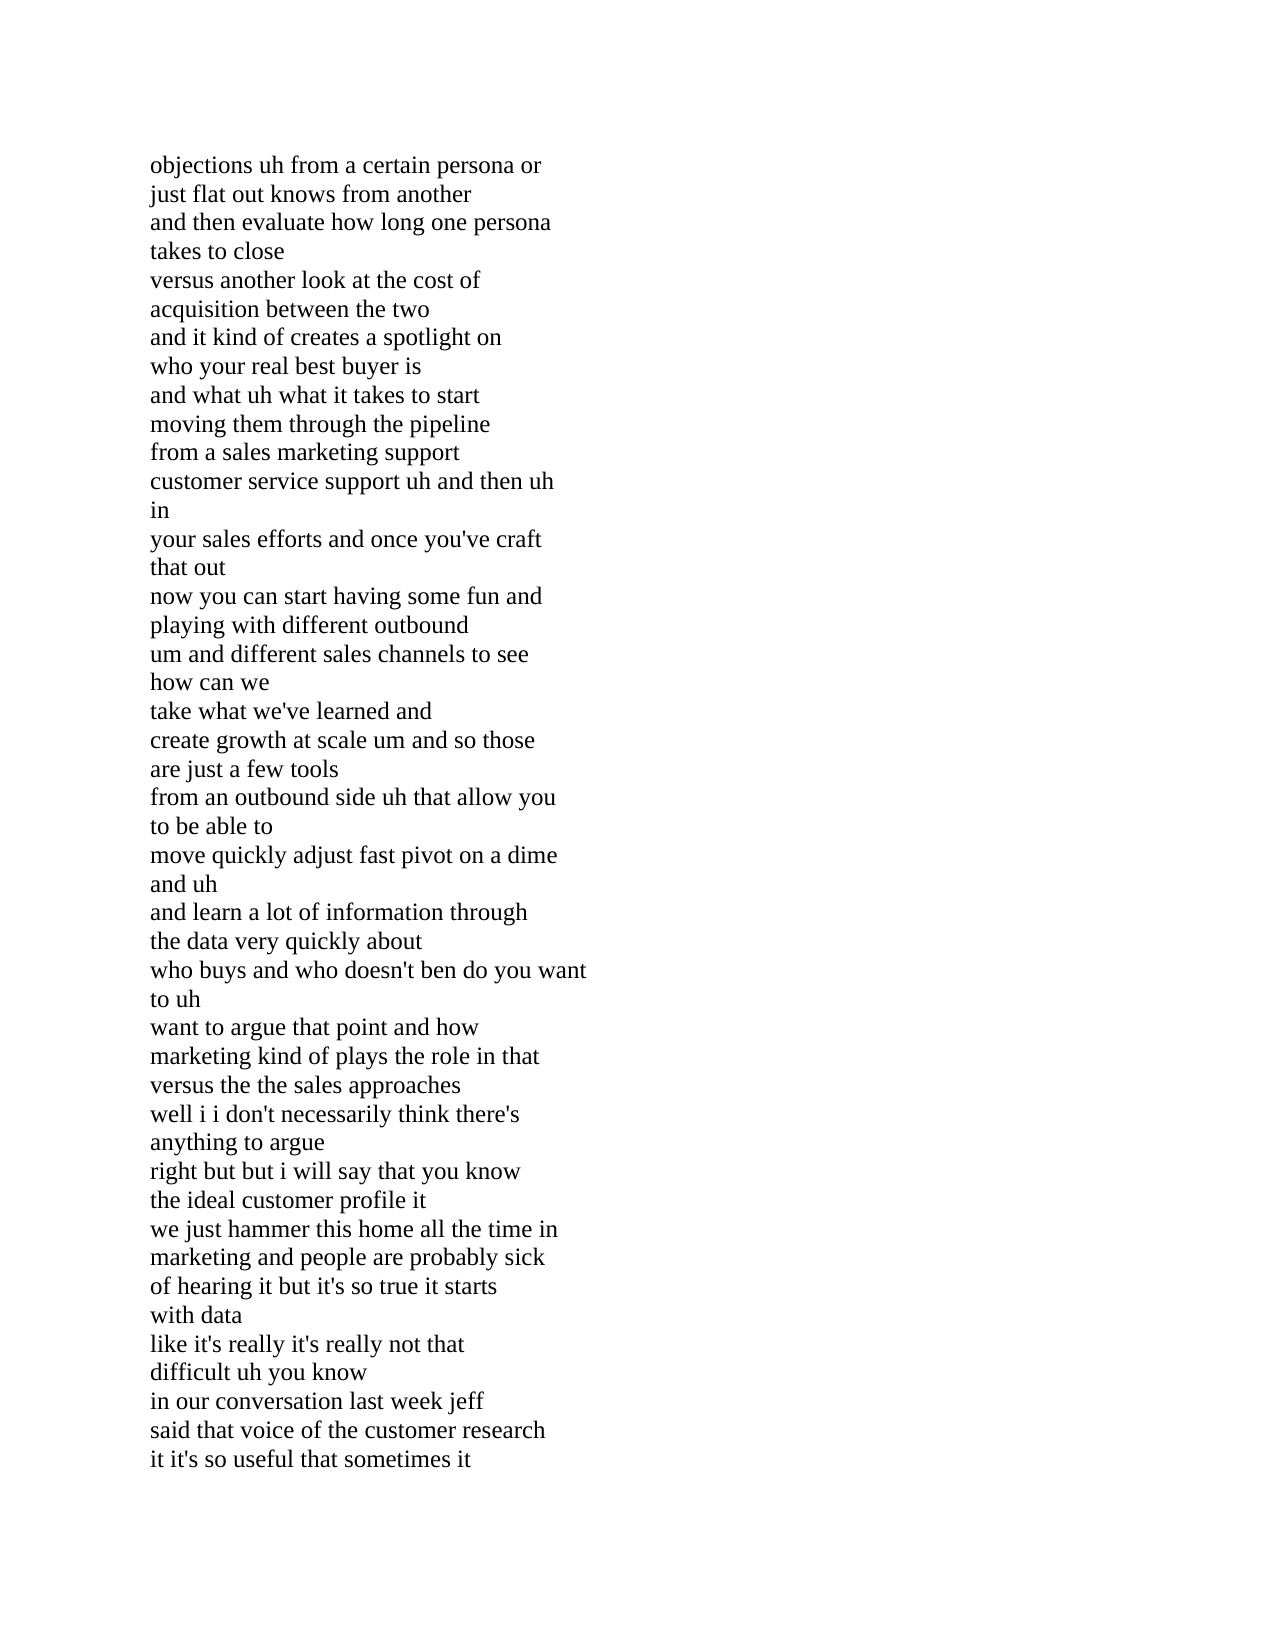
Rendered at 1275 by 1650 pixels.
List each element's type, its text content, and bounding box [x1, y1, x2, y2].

text to be able to [150, 811, 1125, 840]
text the data very quickly about [150, 926, 1125, 955]
text and what uh what it takes to start [150, 380, 1125, 409]
text from a sales marketing support [150, 437, 1125, 466]
text want to argue that point and how [150, 1012, 1125, 1041]
text how can we [150, 667, 1125, 696]
text that out [150, 552, 1125, 581]
text and it kind of creates a spotlight on [150, 322, 1125, 351]
text who your real best buyer is [150, 351, 1125, 380]
text and then evaluate how long one persona [150, 207, 1125, 236]
text like it's really it's really not that [150, 1329, 1125, 1357]
text the ideal customer profile it [150, 1185, 1125, 1214]
text acquisition between the two [150, 294, 1125, 322]
text takes to close [150, 236, 1125, 265]
text your sales efforts and once you've craft [150, 524, 1125, 552]
text we just hammer this home all the time in [150, 1214, 1125, 1242]
text versus the the sales approaches [150, 1070, 1125, 1099]
text to uh [150, 984, 1125, 1012]
text um and different sales channels to see [150, 639, 1125, 667]
text and learn a lot of information through [150, 897, 1125, 926]
text anything to argue [150, 1127, 1125, 1156]
text right but but i will say that you know [150, 1156, 1125, 1185]
text take what we've learned and [150, 696, 1125, 725]
text playing with different outbound [150, 610, 1125, 639]
text in [150, 495, 1125, 524]
text difficult uh you know [150, 1357, 1125, 1386]
text well i i don't necessarily think there's [150, 1099, 1125, 1127]
text now you can start having some fun and [150, 581, 1125, 610]
text said that voice of the customer research [150, 1415, 1125, 1444]
text from an outbound side uh that allow you [150, 782, 1125, 811]
text versus another look at the cost of [150, 265, 1125, 294]
text in our conversation last week jeff [150, 1386, 1125, 1415]
text objections uh from a certain persona or [150, 150, 1125, 179]
text customer service support uh and then uh [150, 466, 1125, 495]
text marketing kind of plays the role in that [150, 1041, 1125, 1070]
text just flat out knows from another [150, 179, 1125, 207]
text who buys and who doesn't ben do you want [150, 955, 1125, 984]
text it it's so useful that sometimes it [150, 1444, 1125, 1472]
text move quickly adjust fast pivot on a dime [150, 840, 1125, 869]
text marketing and people are probably sick [150, 1242, 1125, 1271]
text moving them through the pipeline [150, 409, 1125, 437]
text of hearing it but it's so true it starts [150, 1271, 1125, 1300]
text with data [150, 1300, 1125, 1329]
text create growth at scale um and so those [150, 725, 1125, 754]
text are just a few tools [150, 754, 1125, 782]
text and uh [150, 869, 1125, 897]
